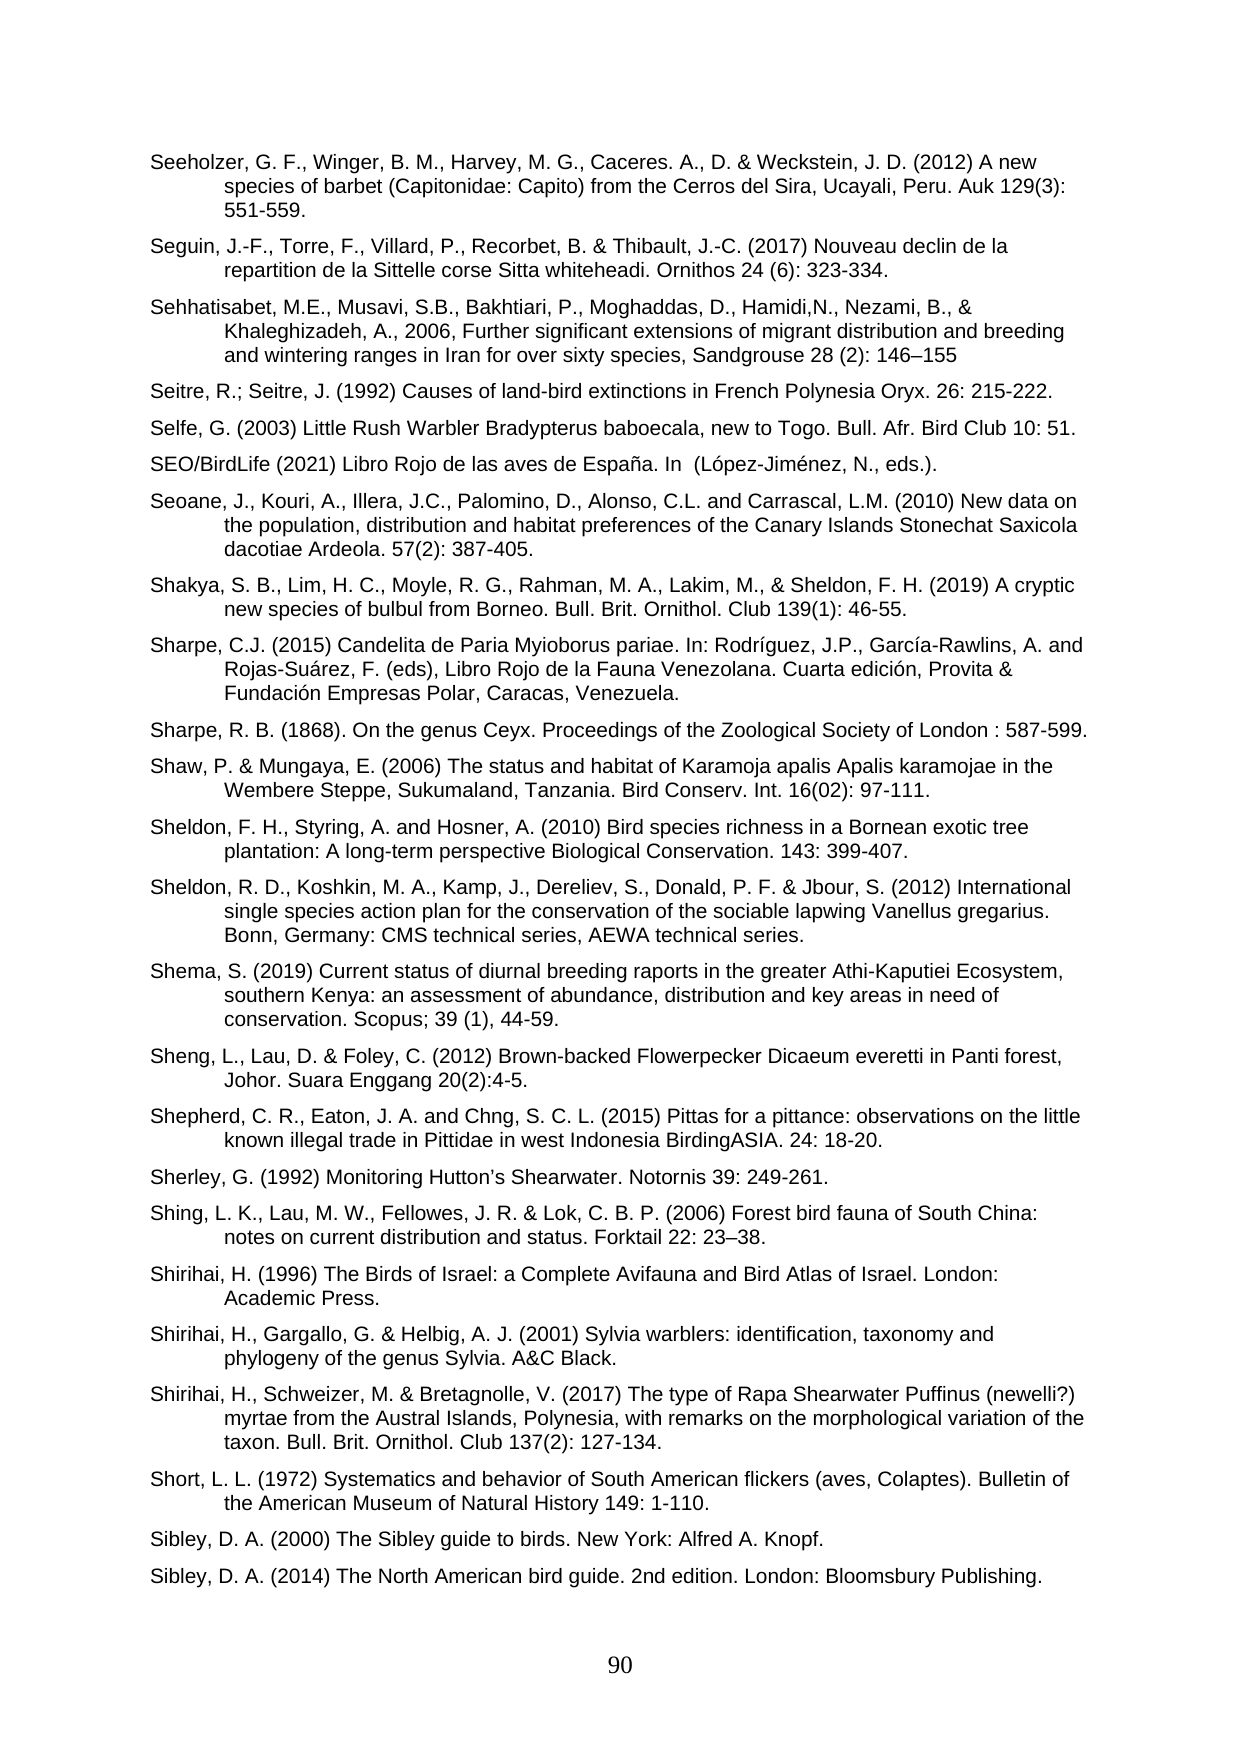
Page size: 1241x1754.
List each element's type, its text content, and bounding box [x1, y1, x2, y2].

text Seitre, R.; Seitre, J. (1992) Causes of land-bird extinctions in French Polynesia Oryx. 26: 215-222. [150, 379, 1090, 403]
text Shing, L. K., Lau, M. W., Fellowes, J. R. & Lok, C. B. P. (2006) Forest bird fauna of South China: notes on current distribution and status. Forktail 22: 23–38. [150, 1201, 1090, 1249]
text Shema, S. (2019) Current status of diurnal breeding raports in the greater Athi-Kaputiei Ecosystem, southern Kenya: an assessment of abundance, distribution and key areas in need of conservation. Scopus; 39 (1), 44-59. [150, 959, 1090, 1031]
text Sheng, L., Lau, D. & Foley, C. (2012) Brown-backed Flowerpecker Dicaeum everetti in Panti forest, Johor. Suara Enggang 20(2):4-5. [150, 1044, 1090, 1092]
text Sibley, D. A. (2014) The North American bird guide. 2nd edition. London: Bloomsbury Publishing. [150, 1563, 1090, 1587]
text Sehhatisabet, M.E., Musavi, S.B., Bakhtiari, P., Moghaddas, D., Hamidi,N., Nezami, B., & Khaleghizadeh, A., 2006, Further significant extensions of migrant distribution and breeding and wintering ranges in Iran for over sixty species, Sandgrouse 28 (2): 146–155 [150, 295, 1090, 367]
text Selfe, G. (2003) Little Rush Warbler Bradypterus baboecala, new to Togo. Bull. Afr. Bird Club 10: 51. [150, 416, 1090, 439]
text Sibley, D. A. (2000) The Sibley guide to birds. New York: Alfred A. Knopf. [150, 1527, 1090, 1551]
text Shirihai, H., Gargallo, G. & Helbig, A. J. (2001) Sylvia warblers: identification, taxonomy and phylogeny of the genus Sylvia. A&C Black. [150, 1322, 1090, 1370]
text Shaw, P. & Mungaya, E. (2006) The status and habitat of Karamoja apalis Apalis karamojae in the Wembere Steppe, Sukumaland, Tanzania. Bird Conserv. Int. 16(02): 97-111. [150, 754, 1090, 802]
text Seoane, J., Kouri, A., Illera, J.C., Palomino, D., Alonso, C.L. and Carrascal, L.M. (2010) New data on the population, distribution and habitat preferences of the Canary Islands Stonechat Saxicola dacotiae Ardeola. 57(2): 387-405. [150, 488, 1090, 560]
text Shirihai, H., Schweizer, M. & Bretagnolle, V. (2017) The type of Rapa Shearwater Puffinus (newelli?) myrtae from the Austral Islands, Polynesia, with remarks on the morphological variation of the taxon. Bull. Brit. Ornithol. Club 137(2): 127-134. [150, 1382, 1090, 1454]
text Shakya, S. B., Lim, H. C., Moyle, R. G., Rahman, M. A., Lakim, M., & Sheldon, F. H. (2019) A cryptic new species of bulbul from Borneo. Bull. Brit. Ornithol. Club 139(1): 46-55. [150, 573, 1090, 621]
text Sharpe, C.J. (2015) Candelita de Paria Myioborus pariae. In: Rodríguez, J.P., García-Rawlins, A. and Rojas-Suárez, F. (eds), Libro Rojo de la Fauna Venezolana. Cuarta edición, Provita & Fundación Empresas Polar, Caracas, Venezuela. [150, 633, 1090, 705]
text Sheldon, F. H., Styring, A. and Hosner, A. (2010) Bird species richness in a Bornean exotic tree plantation: A long-term perspective Biological Conservation. 143: 399-407. [150, 814, 1090, 862]
text Shirihai, H. (1996) The Birds of Israel: a Complete Avifauna and Bird Atlas of Israel. London: Academic Press. [150, 1261, 1090, 1309]
text Sherley, G. (1992) Monitoring Hutton’s Shearwater. Notornis 39: 249-261. [150, 1164, 1090, 1188]
text Short, L. L. (1972) Systematics and behavior of South American flickers (aves, Colaptes). Bulletin of the American Museum of Natural History 149: 1-110. [150, 1467, 1090, 1514]
text Sharpe, R. B. (1868). On the genus Ceyx. Proceedings of the Zoological Society of London : 587-599. [150, 718, 1090, 742]
text Seguin, J.-F., Torre, F., Villard, P., Recorbet, B. & Thibault, J.-C. (2017) Nouveau declin de la repartition de la Sittelle corse Sitta whiteheadi. Ornithos 24 (6): 323-334. [150, 234, 1090, 282]
text Shepherd, C. R., Eaton, J. A. and Chng, S. C. L. (2015) Pittas for a pittance: observations on the little known illegal trade in Pittidae in west Indonesia BirdingASIA. 24: 18-20. [150, 1104, 1090, 1152]
text SEO/BirdLife (2021) Libro Rojo de las aves de España. In (López-Jiménez, N., eds.). [150, 452, 1090, 476]
text Seeholzer, G. F., Winger, B. M., Harvey, M. G., Caceres. A., D. & Weckstein, J. D. (2012) A new species of barbet (Capitonidae: Capito) from the Cerros del Sira, Ucayali, Peru. Auk 129(3): 551-559. [150, 150, 1090, 222]
text Sheldon, R. D., Koshkin, M. A., Kamp, J., Dereliev, S., Donald, P. F. & Jbour, S. (2012) International single species action plan for the conservation of the sociable lapwing Vanellus gregarius. Bonn, Germany: CMS technical series, AEWA technical series. [150, 875, 1090, 947]
